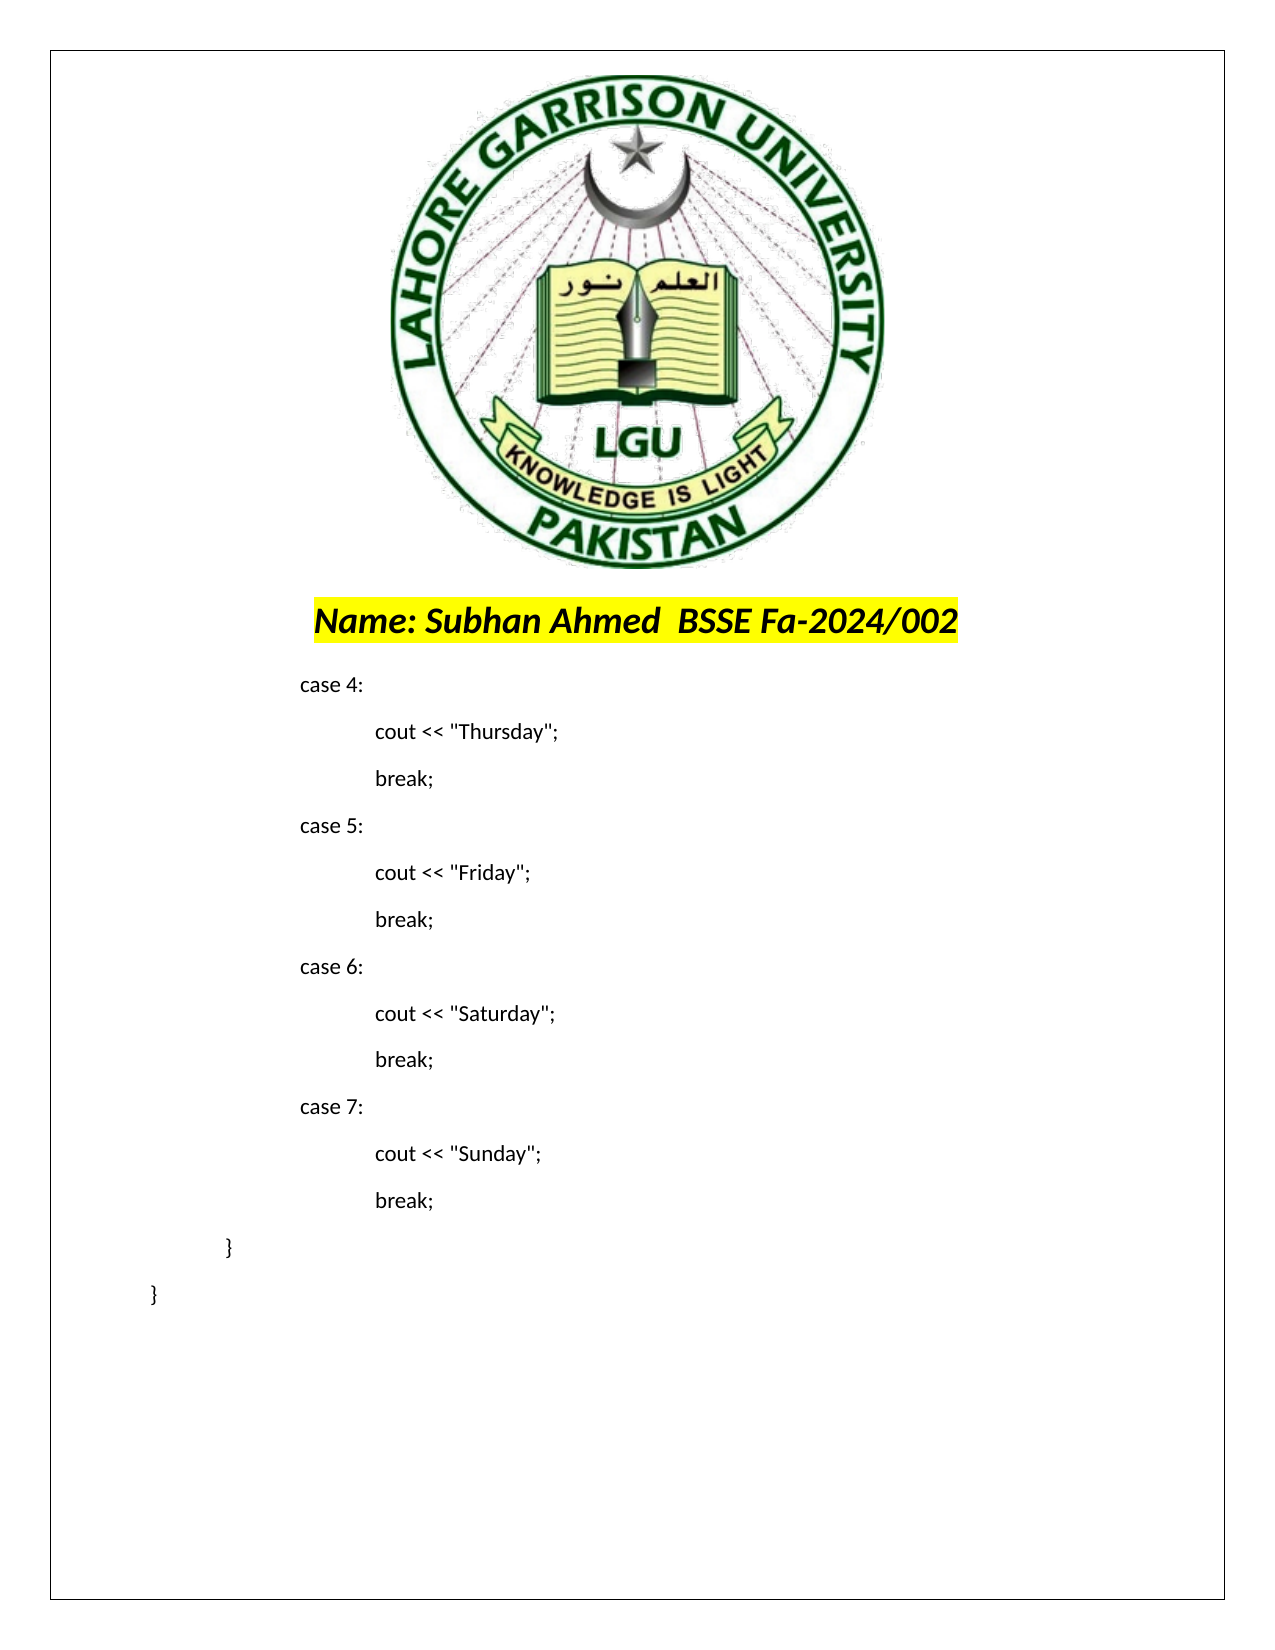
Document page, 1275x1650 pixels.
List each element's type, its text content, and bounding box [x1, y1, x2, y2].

text cout << "Sunday"; [150, 1139, 1125, 1167]
text cout << "Saturday"; [150, 999, 1125, 1027]
text case 6: [150, 952, 1125, 980]
text cout << "Thursday"; [150, 717, 1125, 746]
text break; [150, 764, 1125, 792]
text case 4: [150, 671, 1125, 699]
text } [150, 1233, 1125, 1261]
picture [390, 75, 885, 569]
text break; [150, 1186, 1125, 1214]
text case 7: [150, 1092, 1125, 1121]
text break; [150, 1046, 1125, 1074]
text cout << "Friday"; [150, 858, 1125, 886]
text case 5: [150, 811, 1125, 839]
text } [150, 1280, 1125, 1308]
text break; [150, 905, 1125, 933]
